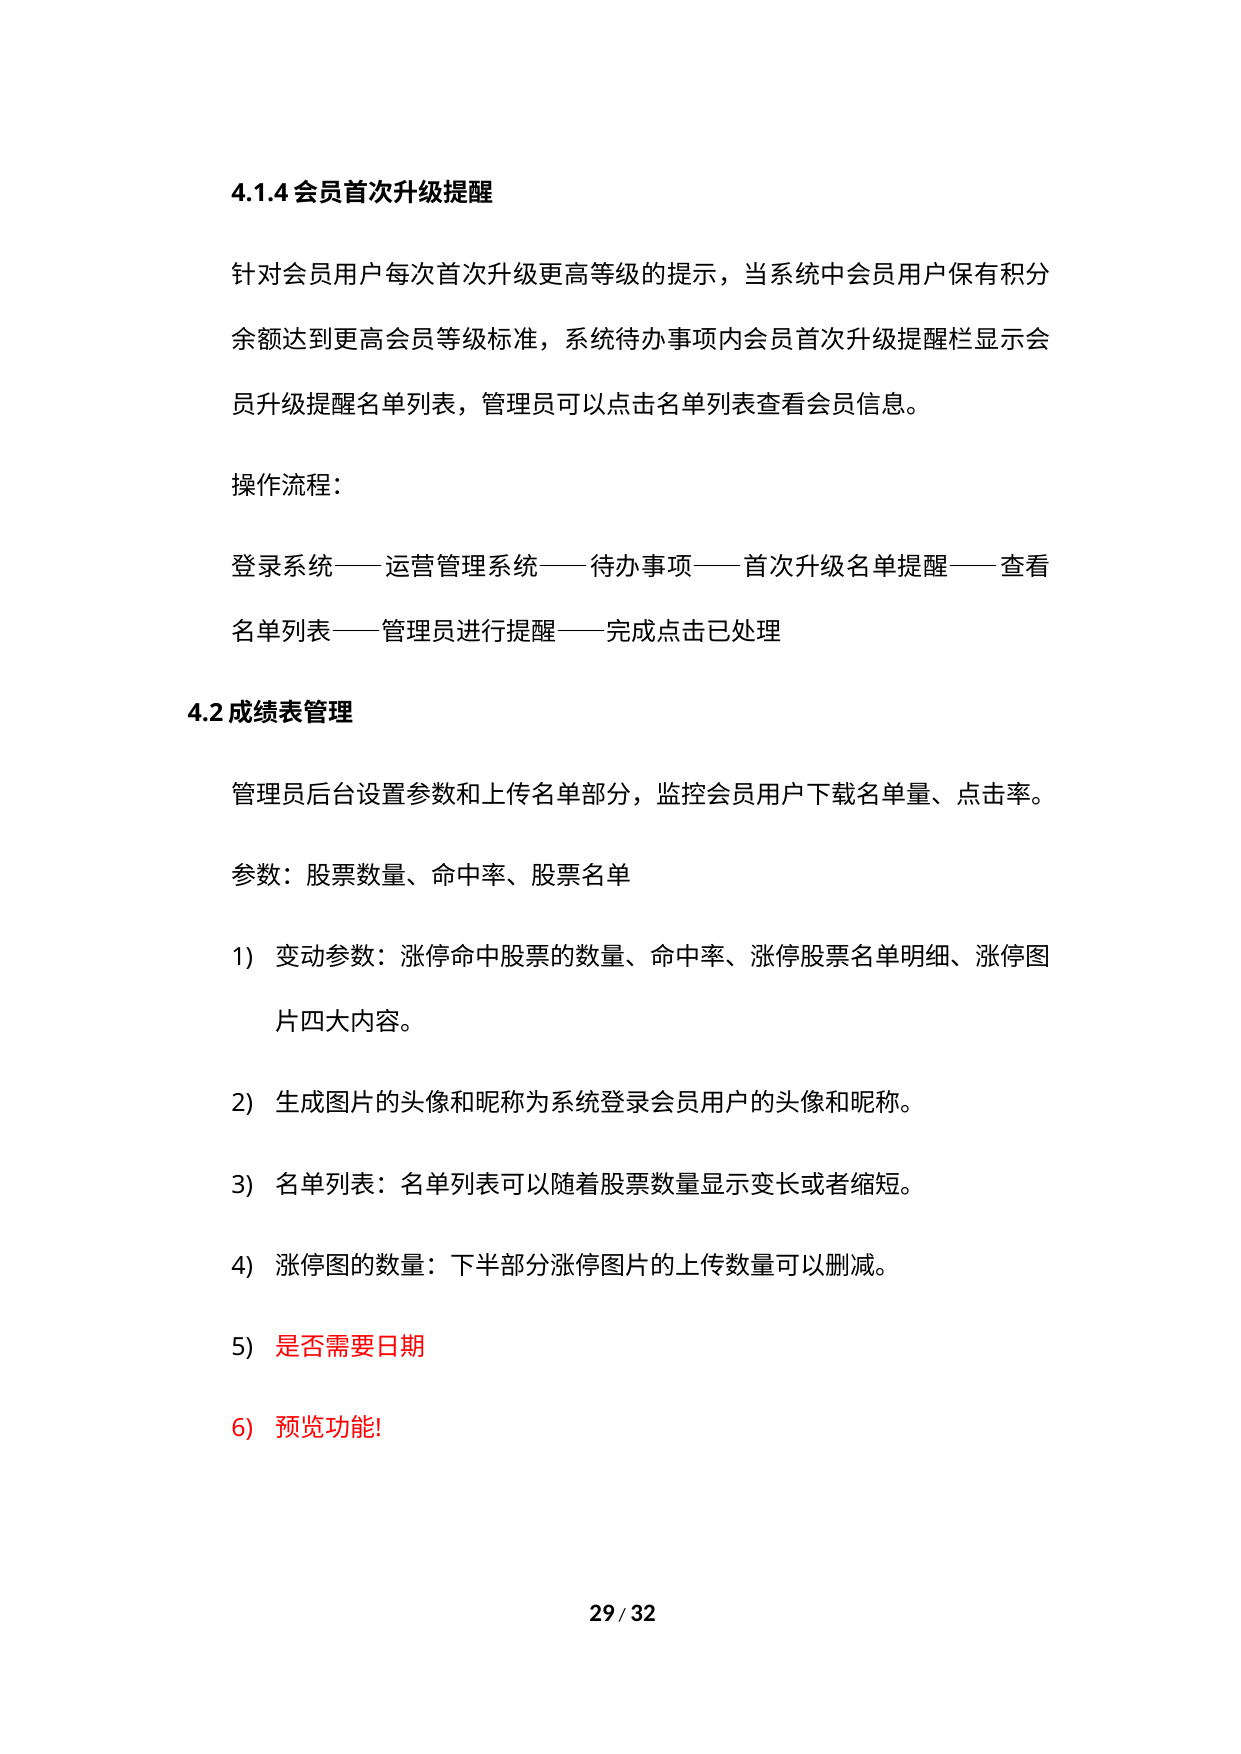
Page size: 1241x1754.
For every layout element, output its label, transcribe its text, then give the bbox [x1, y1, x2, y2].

list 针对会员用户每次首次升级更高等级的提示，当系统中会员用户保有积分余额达到更高会员等级标准，系统待办事项内会员首次升级提醒栏显示会员升级提醒名单列表，管理员可以点击名单列表查看会员信息。 [231, 240, 1053, 435]
list 操作流程： [231, 451, 1053, 516]
list 4.1.4会员首次升级提醒 [231, 158, 1053, 223]
list 变动参数：涨停命中股票的数量、命中率、涨停股票名单明细、涨停图片四大内容。 [231, 922, 1053, 1052]
list 名单列表：名单列表可以随着股票数量显示变长或者缩短。 [231, 1150, 1053, 1215]
list 是否需要日期 [231, 1312, 1053, 1377]
list 参数：股票数量、命中率、股票名单 [231, 841, 1053, 906]
list 涨停图的数量：下半部分涨停图片的上传数量可以删减。 [231, 1231, 1053, 1296]
list 预览功能! [231, 1393, 1053, 1458]
list 登录系统——运营管理系统——待办事项——首次升级名单提醒——查看名单列表——管理员进行提醒——完成点击已处理 [231, 532, 1053, 662]
list 管理员后台设置参数和上传名单部分，监控会员用户下载名单量、点击率。 [231, 760, 1053, 825]
text 4.2成绩表管理 [187, 678, 1053, 743]
list 生成图片的头像和昵称为系统登录会员用户的头像和昵称。 [231, 1068, 1053, 1133]
